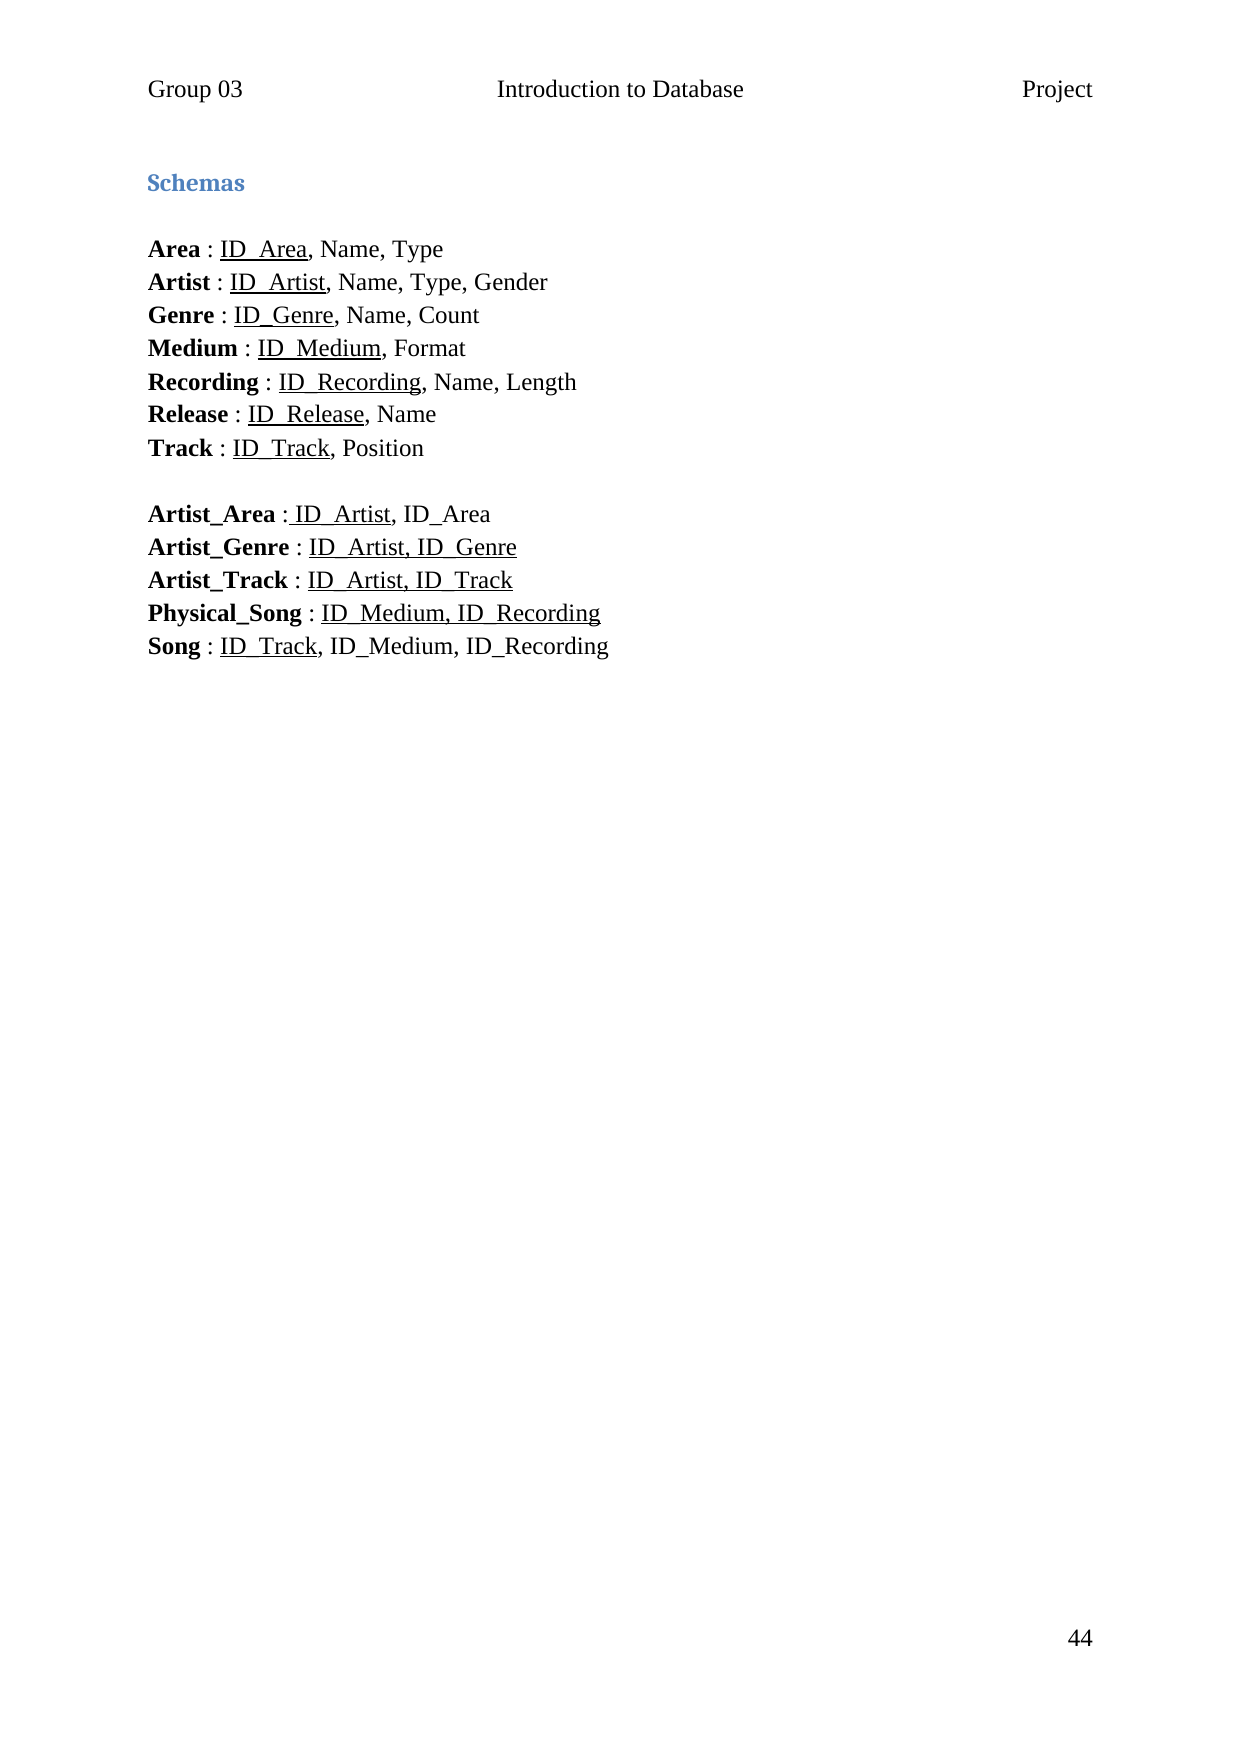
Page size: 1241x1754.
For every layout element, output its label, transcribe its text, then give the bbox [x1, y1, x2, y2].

text Medium : ID_Medium, Format [148, 333, 1093, 362]
text Physical_Song : ID_Medium, ID_Recording [148, 598, 1093, 626]
text Recording : ID_Recording, Name, Length [148, 367, 1093, 395]
text Artist : ID_Artist, Name, Type, Gender [148, 267, 1093, 296]
subtitle Schemas [148, 168, 1093, 197]
text Area : ID_Area, Name, Type [148, 234, 1093, 263]
text Release : ID_Release, Name [148, 399, 1093, 428]
text Artist_Area : ID_Artist, ID_Area [148, 499, 1093, 527]
text Artist_Genre : ID_Artist, ID_Genre [148, 532, 1093, 560]
text Genre : ID_Genre, Name, Count [148, 301, 1093, 329]
text Song : ID_Track, ID_Medium, ID_Recording [148, 631, 1093, 659]
text Artist_Track : ID_Artist, ID_Track [148, 565, 1093, 593]
text Track : ID_Track, Position [148, 433, 1093, 461]
